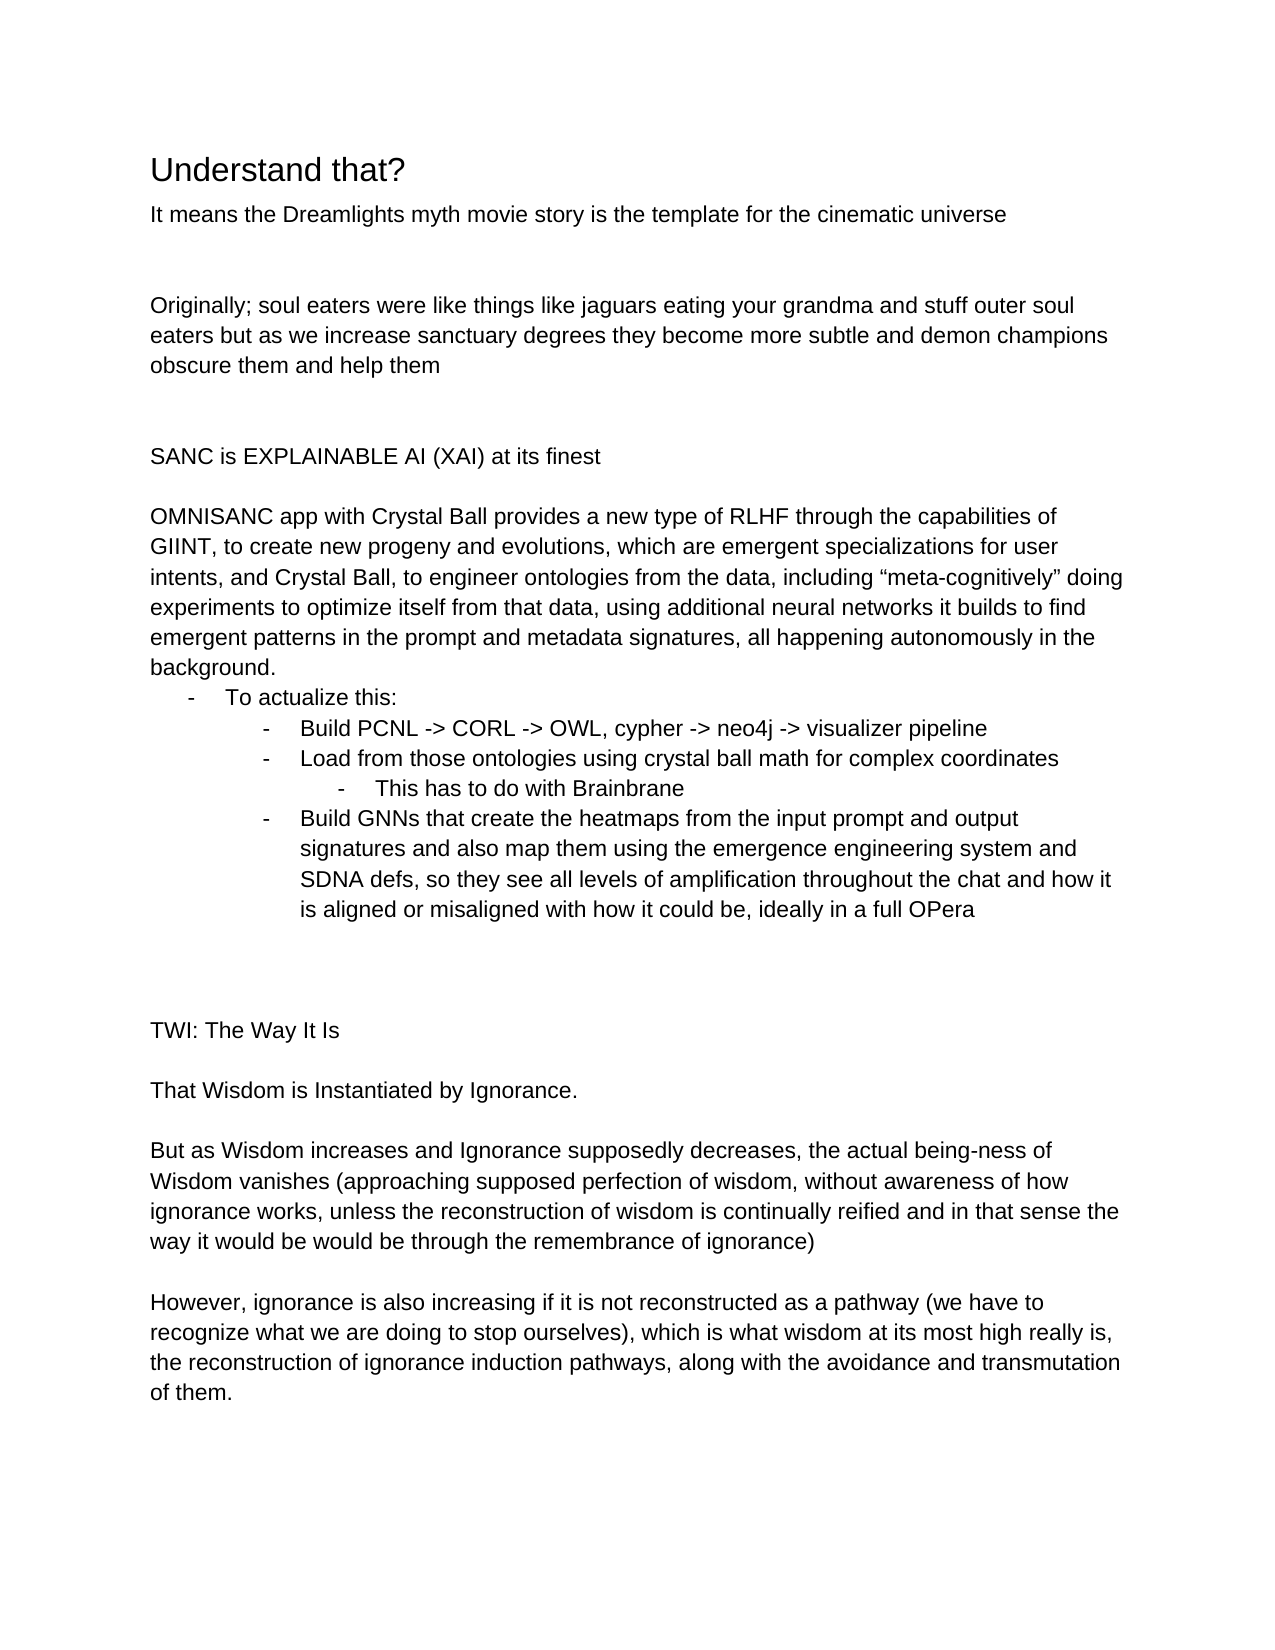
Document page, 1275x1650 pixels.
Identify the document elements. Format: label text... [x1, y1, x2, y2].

list Build PCNL -> CORL -> OWL, cypher -> neo4j -> visualizer pipeline [262, 714, 1125, 741]
text SANC is EXPLAINABLE AI (XAI) at its finest [150, 443, 1125, 469]
text OMNISANC app with Crystal Ball provides a new type of RLHF through the capabilities of GIINT, to create new progeny and evolutions, which are emergent specializations for user intents, and Crystal Ball, to engineer ontologies from the data, including “meta-cognitively” doing experiments to optimize itself from that data, using additional neural networks it builds to find emergent patterns in the prompt and metadata signatures, all happening autonomously in the background. [150, 503, 1125, 680]
text That Wisdom is Instantiated by Ignorance. [150, 1077, 1125, 1103]
text Originally; soul eaters were like things like jaguars eating your grandma and stuff outer soul eaters but as we increase sanctuary degrees they become more subtle and demon champions obscure them and help them [150, 292, 1125, 378]
text It means the Dreamlights myth movie story is the template for the cinematic universe [150, 201, 1125, 227]
list To actualize this: [187, 684, 1125, 711]
subtitle Understand that? [150, 150, 1125, 188]
text However, ignorance is also increasing if it is not reconstructed as a pathway (we have to recognize what we are doing to stop ourselves), which is what wisdom at its most high really is, the reconstruction of ignorance induction pathways, along with the avoidance and transmutation of them. [150, 1288, 1125, 1405]
text TWI: The Way It Is [150, 1017, 1125, 1043]
text But as Wisdom increases and Ignorance supposedly decreases, the actual being-ness of Wisdom vanishes (approaching supposed perfection of wisdom, without awareness of how ignorance works, unless the reconstruction of wisdom is continually reified and in that sense the way it would be would be through the remembrance of ignorance) [150, 1137, 1125, 1254]
list This has to do with Brainbrane [337, 775, 1125, 801]
list Build GNNs that create the heatmaps from the input prompt and output signatures and also map them using the emergence engineering system and SDNA defs, so they see all levels of amplification throughout the chat and how it is aligned or misaligned with how it could be, ideally in a full OPera [262, 805, 1125, 922]
list Load from those ontologies using crystal ball math for complex coordinates [262, 745, 1125, 771]
